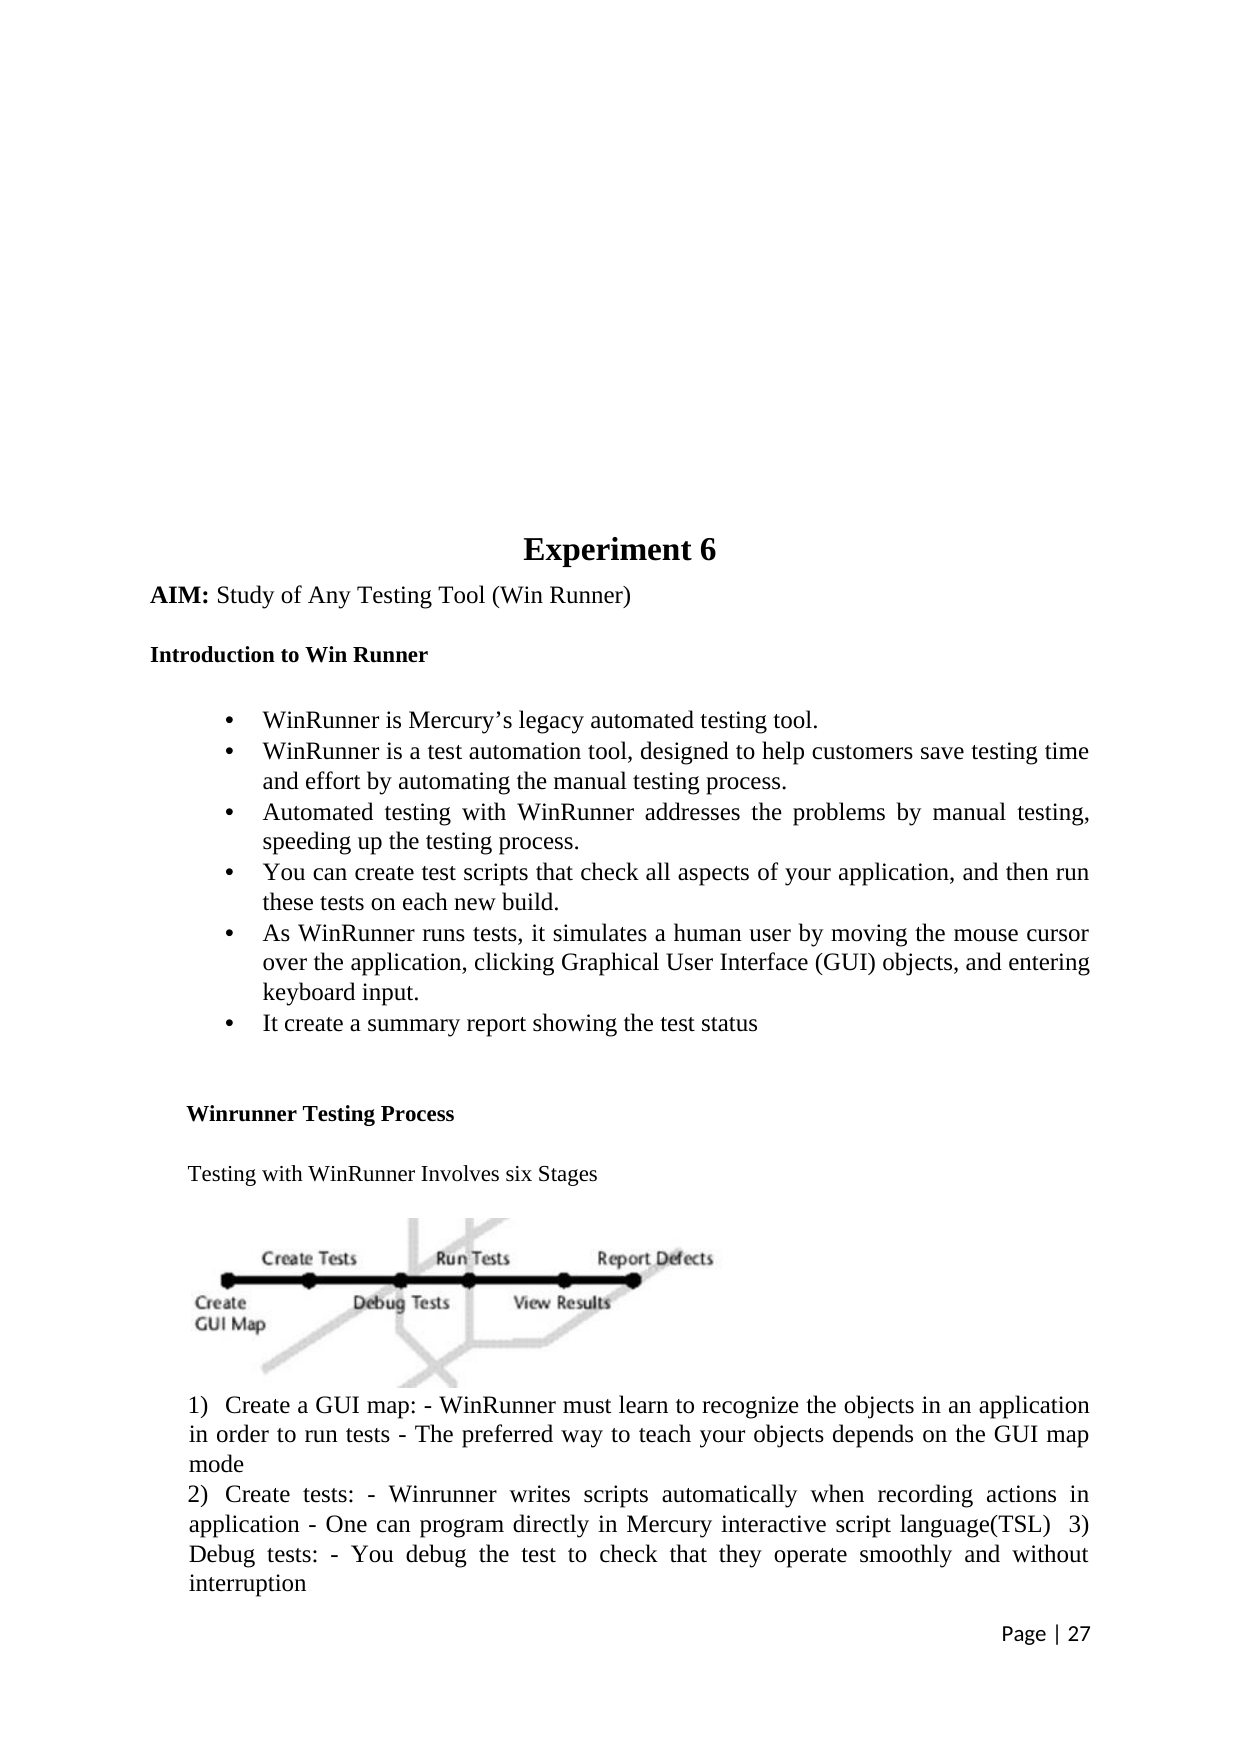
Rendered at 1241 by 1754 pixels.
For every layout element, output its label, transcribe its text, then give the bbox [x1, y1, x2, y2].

list It create a summary report showing the test status [225, 1007, 1091, 1036]
list Automated testing with WinRunner addresses the problems by manual testing, speeding up the testing process. [225, 797, 1091, 855]
list WinRunner is a test automation tool, designed to help customers save testing time and effort by automating the manual testing process. [225, 736, 1091, 795]
subtitle Experiment 6 [150, 530, 1089, 568]
text Winrunner Testing Process [186, 1100, 1175, 1127]
list You can create test scripts that check all aspects of your application, and then run these tests on each new build. [225, 857, 1091, 916]
text Introduction to Win Runner [150, 642, 1175, 668]
list As WinRunner runs tests, it simulates a human user by moving the mouse cursor over the application, clicking Graphical User Interface (GUI) objects, and entering keyboard input. [225, 917, 1091, 1006]
text Testing with WinRunner Involves six Stages [187, 1160, 1094, 1186]
list WinRunner is Mercury’s legacy automated testing tool. [225, 705, 1091, 734]
list Create a GUI map: - WinRunner must learn to recognize the objects in an application in order to run tests - The preferred way to teach your objects depends on the GUI map mode [187, 1390, 1091, 1478]
list Create tests: - Winrunner writes scripts automatically when recording actions in application - One can program directly in Mercury interactive script language(TSL) 3) Debug tests: - You debug the test to check that they operate smoothly and without interruption [187, 1479, 1091, 1597]
picture [190, 1218, 757, 1388]
text AIM: Study of Any Testing Tool (Win Runner) [150, 580, 1091, 608]
